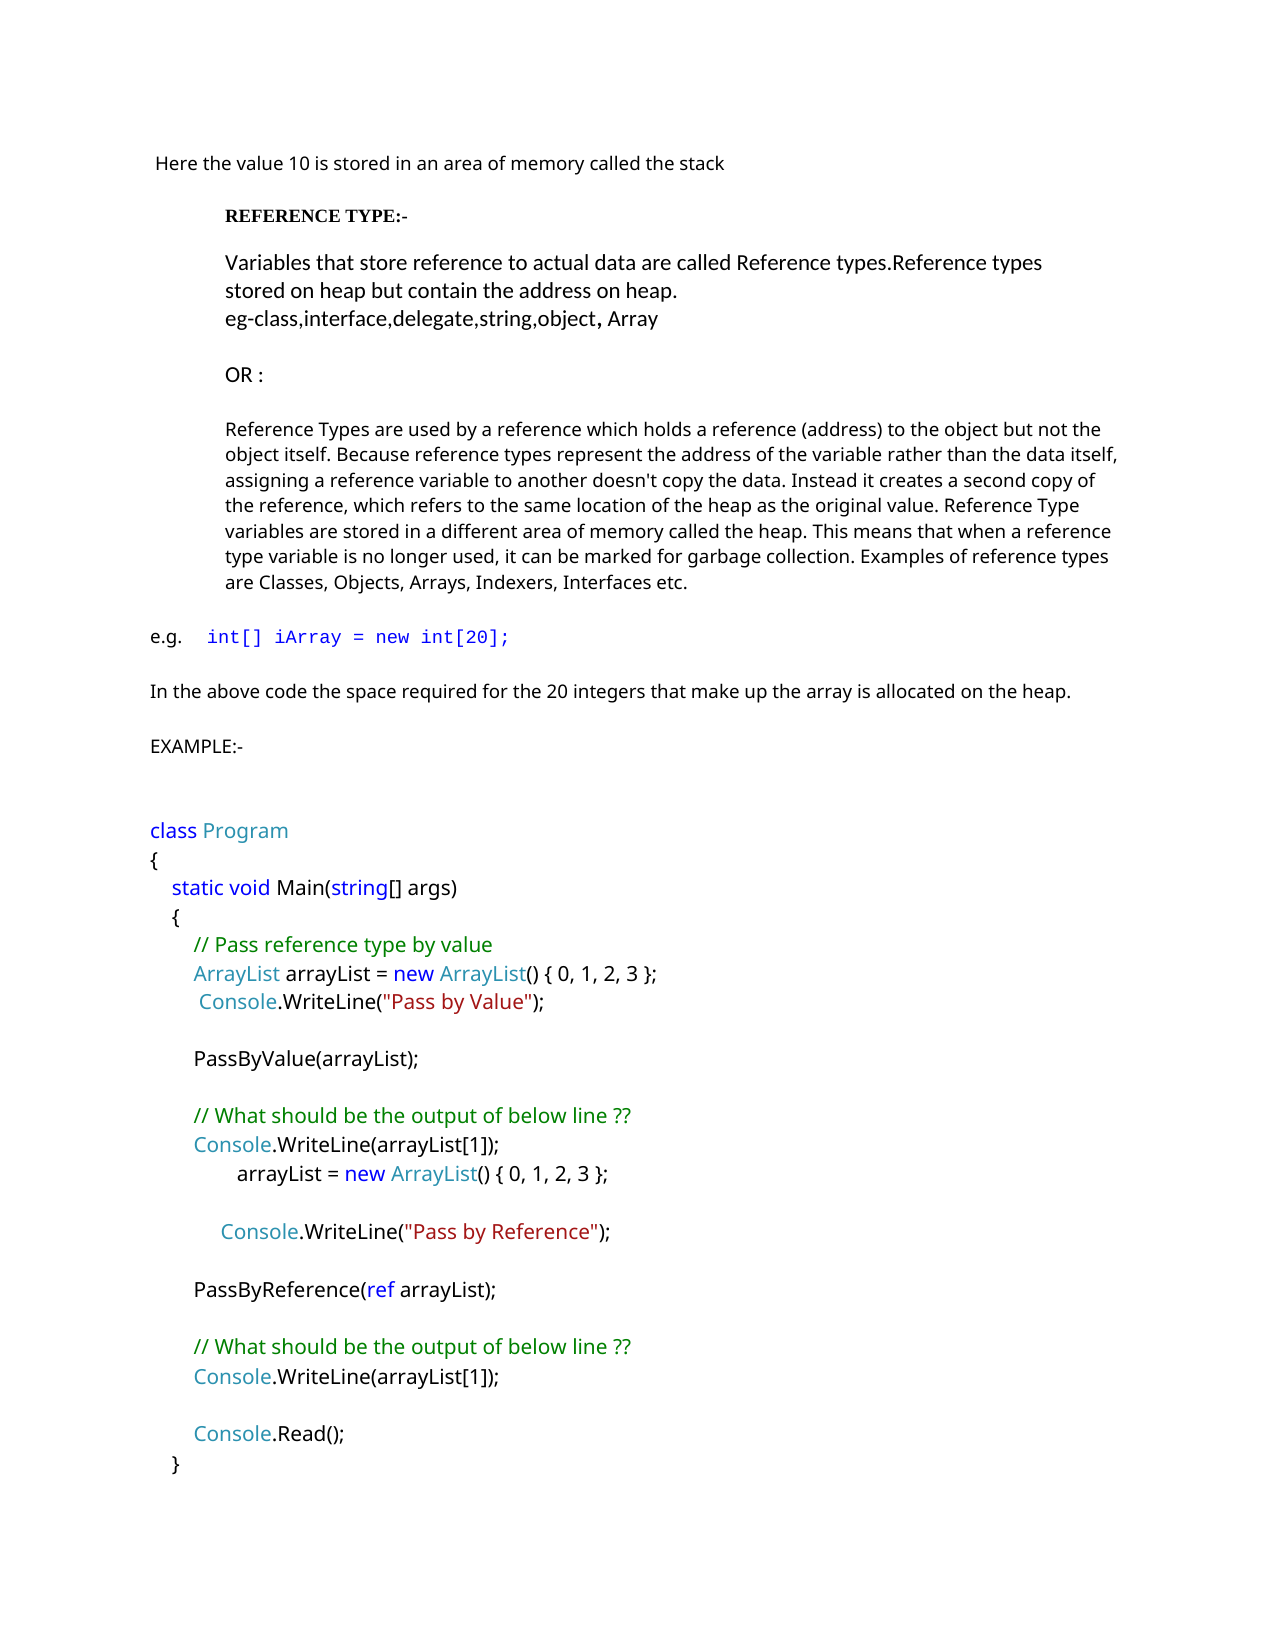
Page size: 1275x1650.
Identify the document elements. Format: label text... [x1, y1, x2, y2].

text PassByReference(ref arrayList); [150, 1275, 1125, 1303]
list OR : [225, 360, 1125, 388]
text e.g. int[] iArray = new int[20]; [150, 624, 1125, 649]
text Console.Read(); } [150, 1419, 1125, 1477]
text // What should be the output of below line ?? Console.WriteLine(arrayList[1]); arrayList = new ArrayList() { 0, 1, 2, 3 }; [150, 1102, 1125, 1188]
text In the above code the space required for the 20 integers that make up the array is allocated on the heap. [150, 679, 1125, 704]
text Console.WriteLine("Pass by Reference"); [150, 1217, 1125, 1246]
text EXAMPLE:- [150, 733, 1125, 759]
list REFERENCE TYPE:- [225, 205, 1125, 226]
list Reference Types are used by a reference which holds a reference (address) to the object but not the object itself. Because reference types represent the address of the variable rather than the data itself, assigning a reference variable to another doesn't copy the data. Instead it creates a second copy of the reference, which refers to the same location of the heap as the original value. Reference Type variables are stored in a different area of memory called the heap. This means that when a reference type variable is no longer used, it can be marked for garbage collection. Examples of reference types are Classes, Objects, Arrays, Indexers, Interfaces etc. [225, 416, 1125, 594]
text class Program { static void Main(string[] args) { // Pass reference type by value ArrayList arrayList = new ArrayList() { 0, 1, 2, 3 }; Console.WriteLine("Pass by Value"); PassByValue(arrayList); [150, 788, 1125, 1072]
text Here the value 10 is stored in an area of memory called the stack [150, 150, 1125, 176]
text // What should be the output of below line ?? Console.WriteLine(arrayList[1]); [150, 1332, 1125, 1390]
list Variables that store reference to actual data are called Reference types.Reference types stored on heap but contain the address on heap. eg-class,interface,delegate,string,object, Array [225, 248, 1125, 332]
